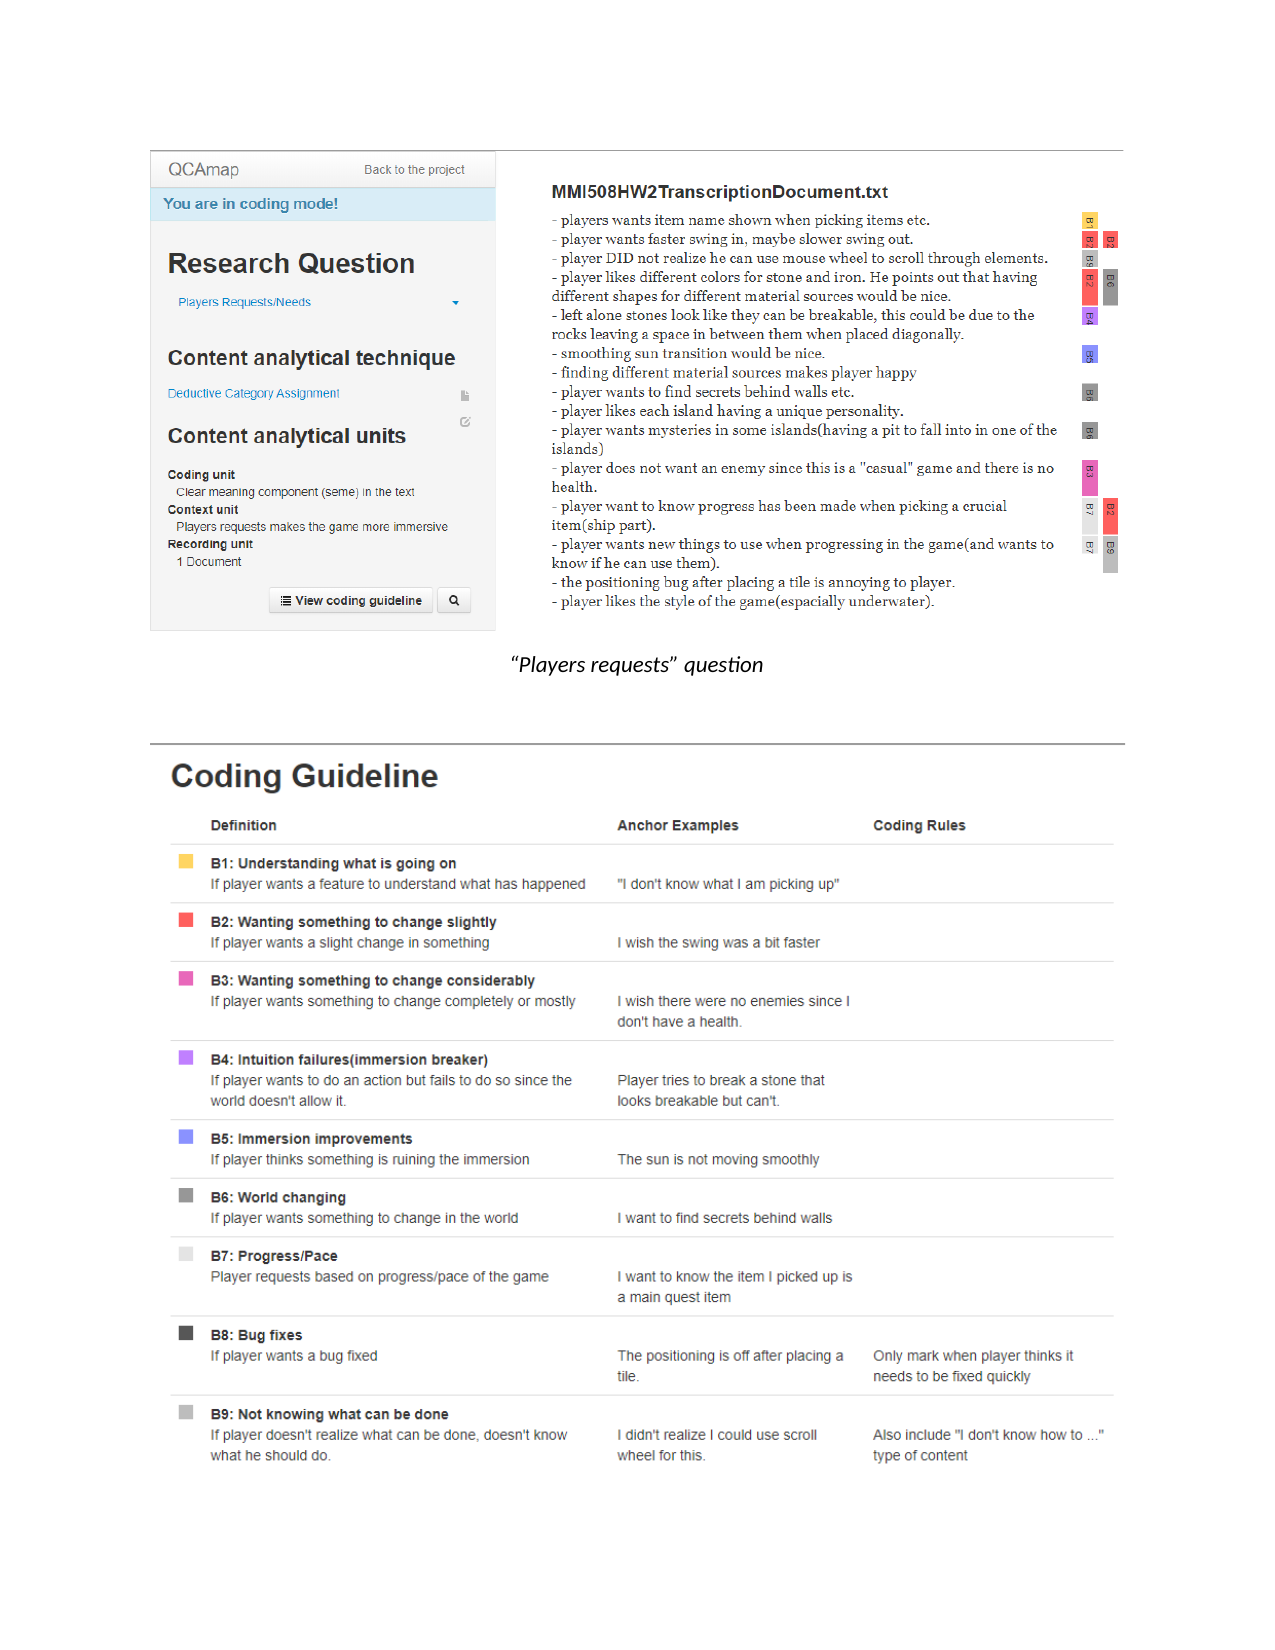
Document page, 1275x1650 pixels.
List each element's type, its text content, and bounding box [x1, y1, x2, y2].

picture [150, 150, 1124, 632]
text “Players requests” question [150, 650, 1125, 678]
picture [150, 743, 1125, 1483]
